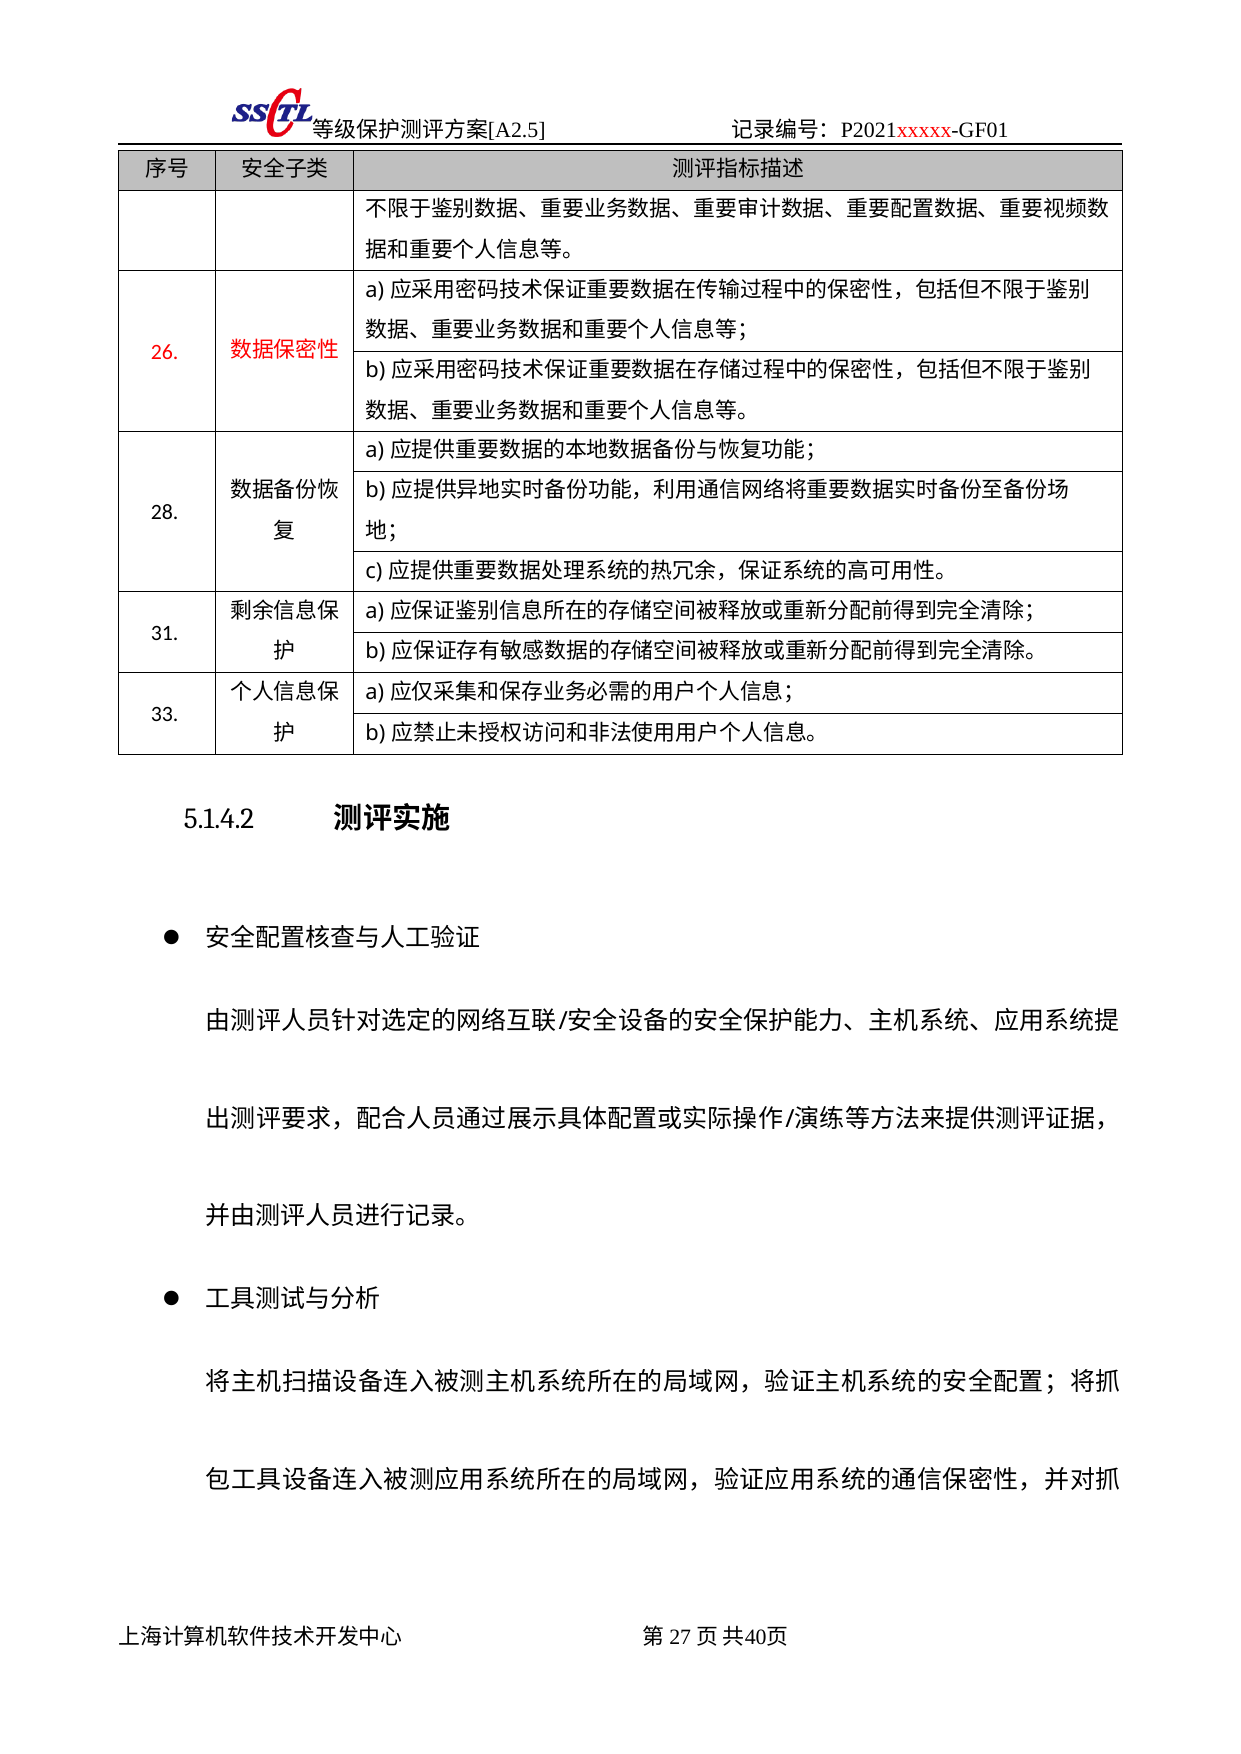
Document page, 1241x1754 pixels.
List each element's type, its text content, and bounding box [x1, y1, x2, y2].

table_cell 数据保密性 [216, 271, 353, 431]
table_header 安全子类 [216, 151, 353, 190]
table_cell 数据备份恢复 [216, 432, 353, 591]
table_cell a) 应采用密码技术保证重要数据在传输过程中的保密性，包括但不限于鉴别数据、重要业务数据和重要个人信息等； [354, 271, 1122, 351]
table_cell b) 应提供异地实时备份功能，利用通信网络将重要数据实时备份至备份场地； [354, 472, 1122, 551]
table_cell b) 应保证存有敏感数据的存储空间被释放或重新分配前得到完全清除。 [354, 633, 1122, 672]
table_header 序号 [119, 151, 215, 190]
table_cell [119, 271, 215, 431]
picture [231, 88, 313, 137]
table_cell b) 应禁止未授权访问和非法使用用户个人信息。 [354, 714, 1122, 753]
table_cell 个人信息保护 [216, 673, 353, 753]
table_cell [354, 191, 1122, 270]
table_cell a) 应仅采集和保存业务必需的用户个人信息； [354, 673, 1122, 713]
table_header 测评指标描述 [354, 151, 1122, 190]
list 安全配置核查与人工验证 [162, 903, 1122, 968]
table_cell [119, 673, 215, 753]
table_cell a) 应保证鉴别信息所在的存储空间被释放或重新分配前得到完全清除； [354, 592, 1122, 632]
list 工具测试与分析 [162, 1264, 1122, 1329]
table_cell [119, 432, 215, 591]
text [206, 1347, 1122, 1510]
table_cell a) 应提供重要数据的本地数据备份与恢复功能； [354, 432, 1122, 471]
table_cell [119, 592, 215, 672]
table_cell b) 应采用密码技术保证重要数据在存储过程中的保密性，包括但不限于鉴别数据、重要业务数据和重要个人信息等。 [354, 352, 1122, 431]
table_cell 剩余信息保护 [216, 592, 353, 672]
subtitle 测评实施 [184, 784, 1122, 849]
text 由测评人员针对选定的网络互联/安全设备的安全保护能力、主机系统、应用系统提出测评要求，配合人员通过展示具体配置或实际操作/演练等方法来提供测评证据，并由测评人员进行记录。 [206, 986, 1122, 1246]
table_cell c) 应提供重要数据处理系统的热冗余，保证系统的高可用性。 [354, 552, 1122, 591]
